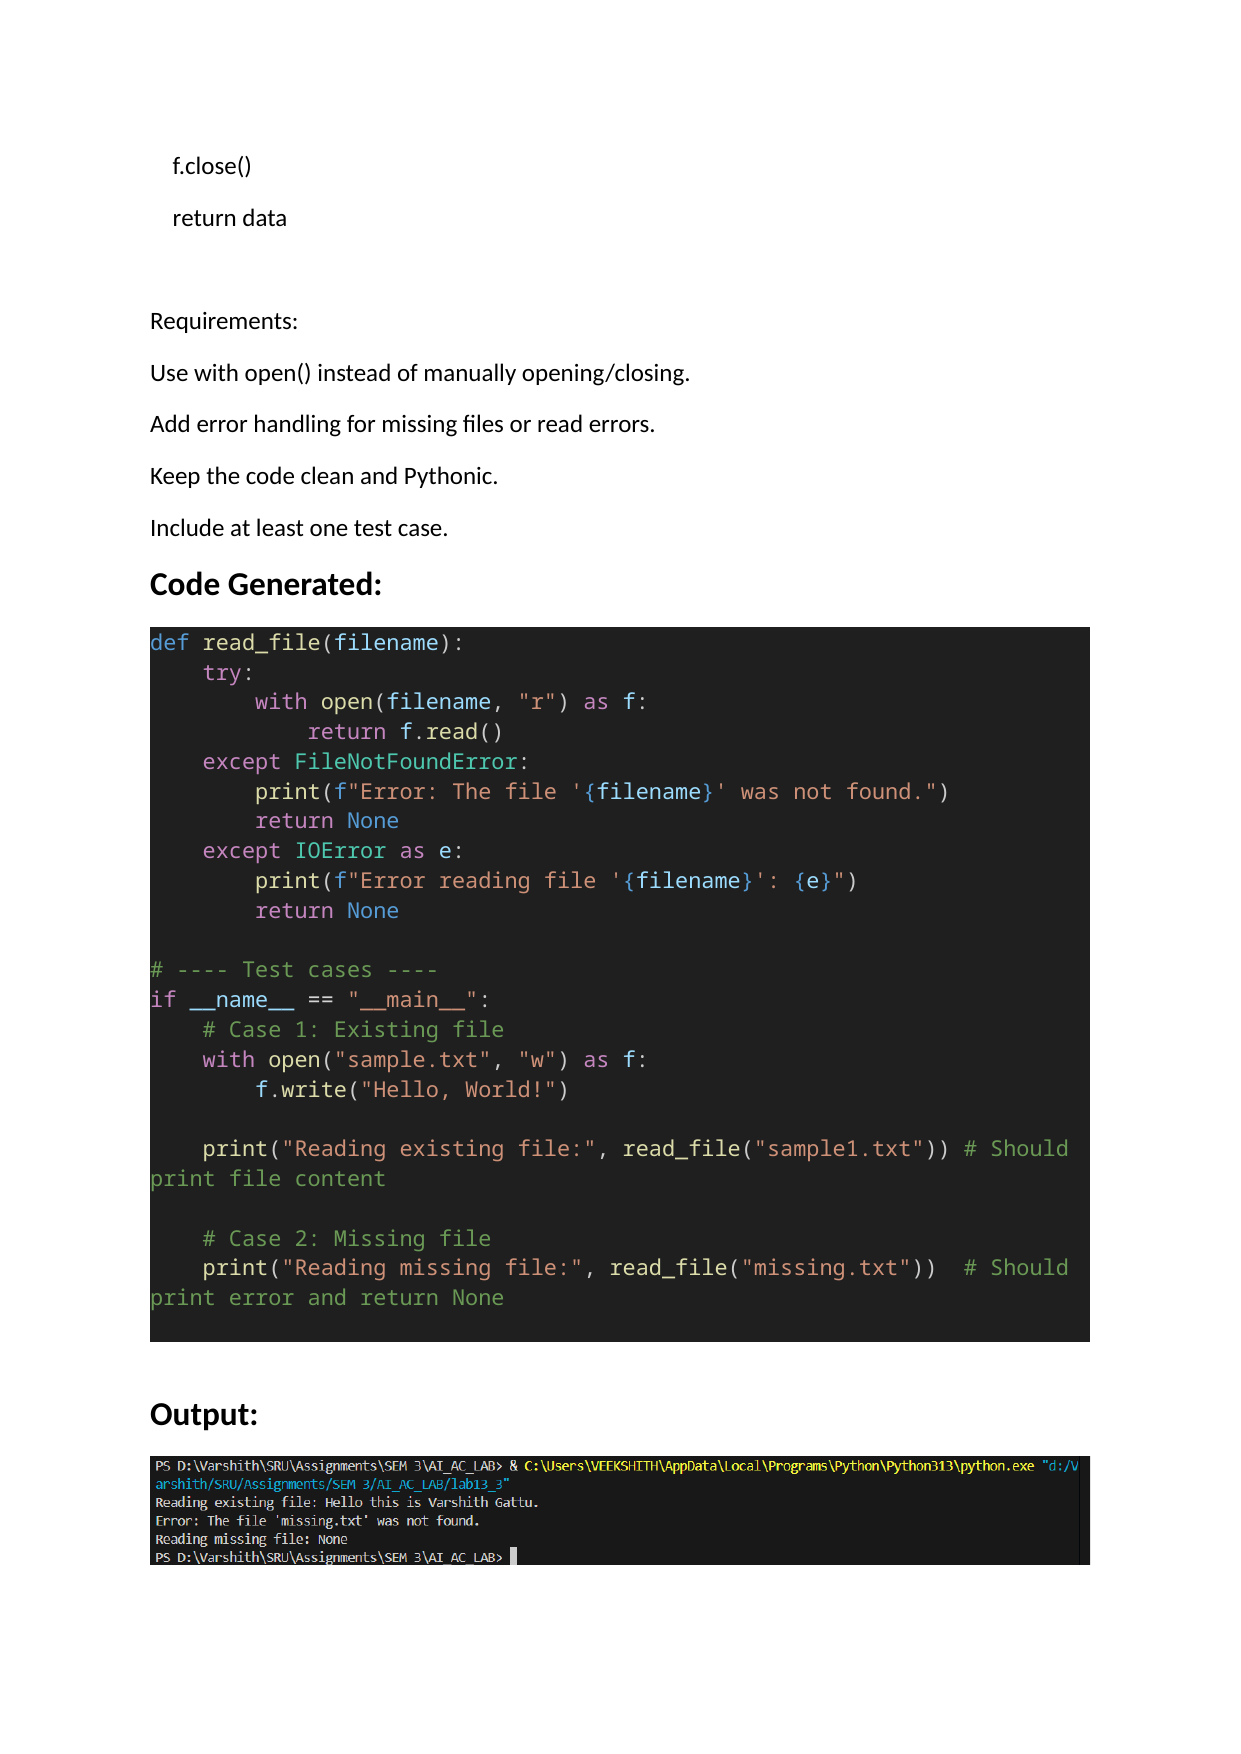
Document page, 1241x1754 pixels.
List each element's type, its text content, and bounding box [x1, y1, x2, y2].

text print(f"Error: The file '{filename}' was not found.") [150, 776, 1090, 806]
text return f.read() [150, 716, 1090, 746]
text return None [150, 895, 1090, 925]
text return None [150, 806, 1090, 835]
text with open(filename, "r") as f: [150, 686, 1090, 716]
text print("Reading missing file:", read_file("missing.txt")) # Should print error and return None [150, 1252, 1090, 1312]
text except FileNotFoundError: [150, 746, 1090, 776]
text f.close() [150, 150, 1090, 181]
text if __name__ == "__main__": [150, 984, 1090, 1014]
text # ---- Test cases ---- [150, 954, 1090, 984]
text Code Generated: [150, 563, 1090, 604]
text print("Reading existing file:", read_file("sample1.txt")) # Should print file content [150, 1133, 1090, 1193]
text f.write("Hello, World!") [150, 1074, 1090, 1103]
text Requirements: [150, 305, 1090, 336]
text Include at least one test case. [150, 512, 1090, 542]
text with open("sample.txt", "w") as f: [150, 1044, 1090, 1074]
text Add error handling for missing files or read errors. [150, 408, 1090, 439]
picture [150, 1456, 1091, 1565]
text Keep the code clean and Pythonic. [150, 460, 1090, 491]
text return data [150, 202, 1090, 232]
text try: [150, 657, 1090, 686]
text Output: [150, 1393, 1090, 1434]
text def read_file(filename): [150, 627, 1090, 657]
text # Case 2: Missing file [150, 1223, 1090, 1252]
text Use with open() instead of manually opening/closing. [150, 357, 1090, 387]
text except IOError as e: [150, 835, 1090, 865]
text print(f"Error reading file '{filename}': {e}") [150, 865, 1090, 895]
text # Case 1: Existing file [150, 1014, 1090, 1044]
